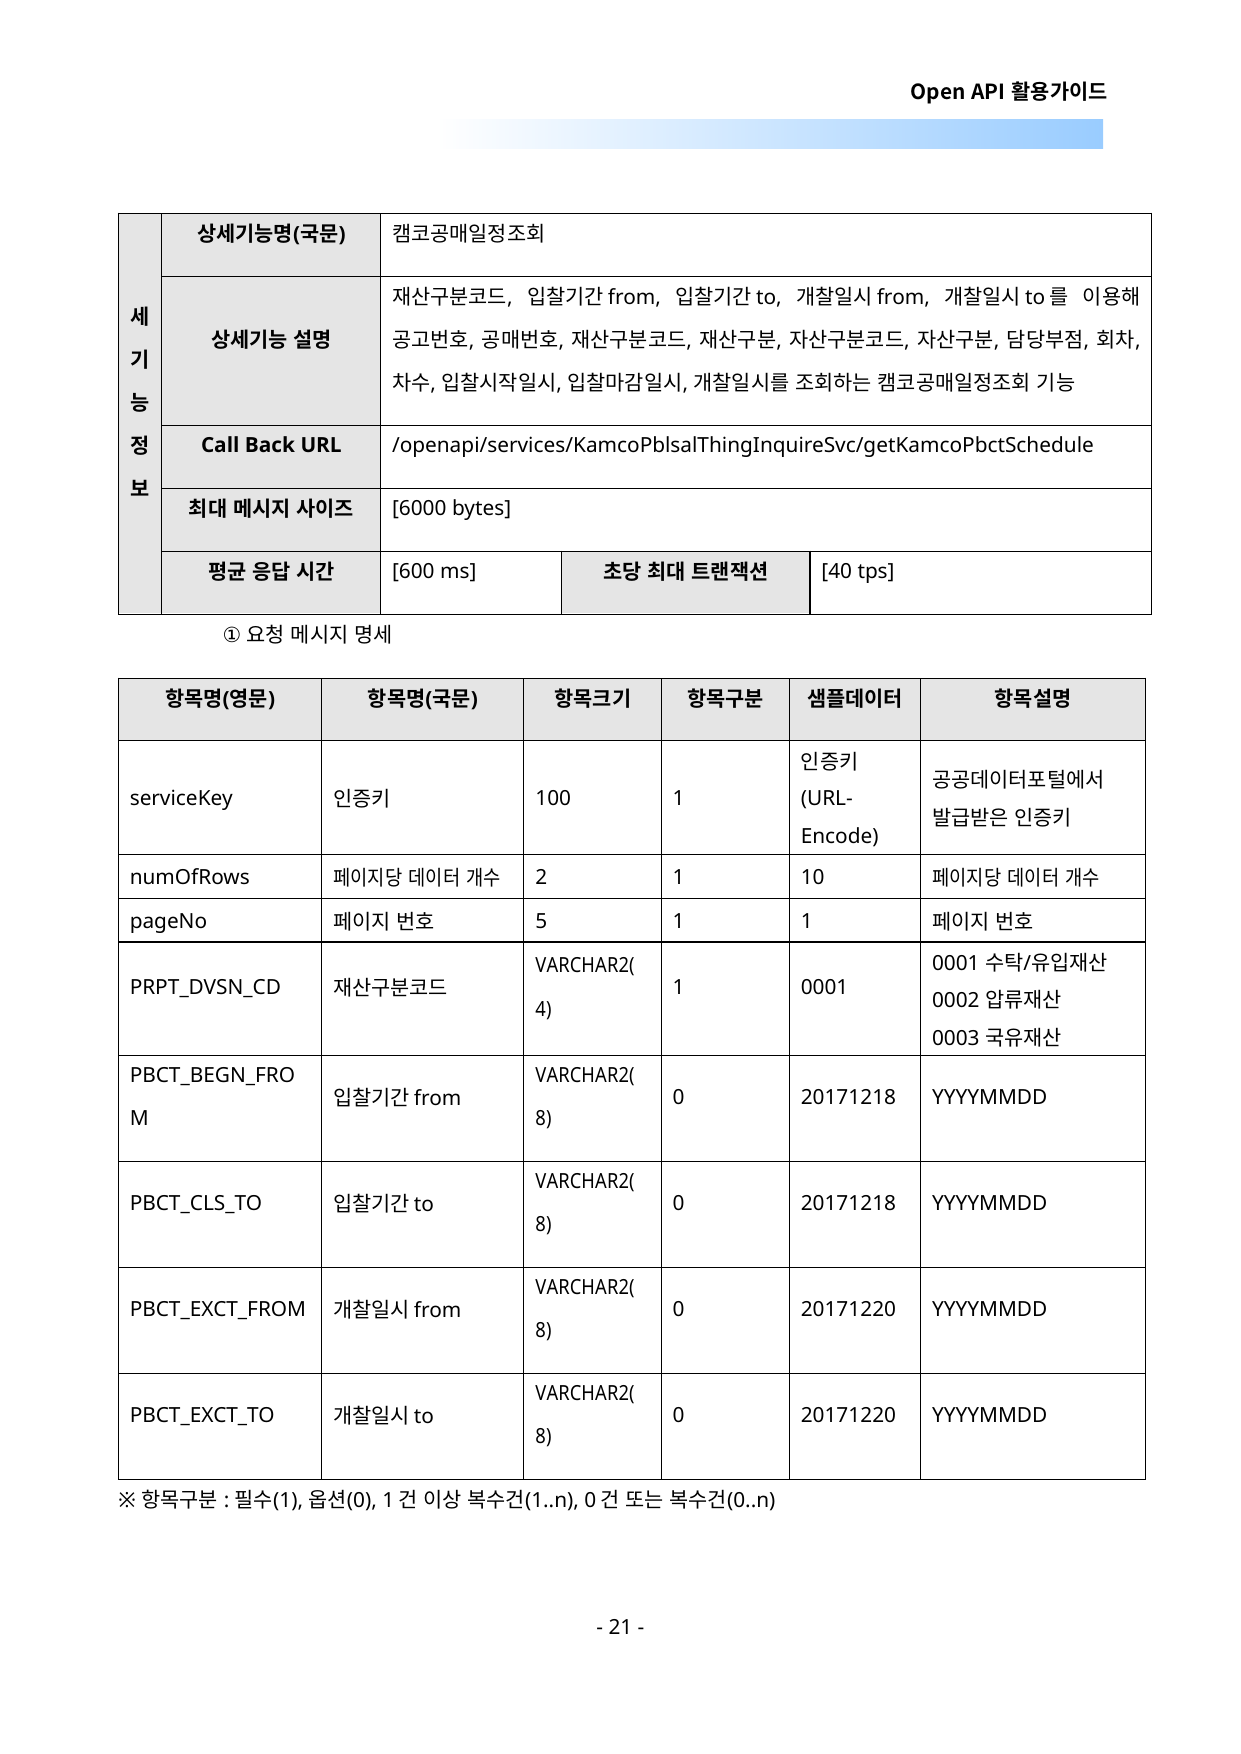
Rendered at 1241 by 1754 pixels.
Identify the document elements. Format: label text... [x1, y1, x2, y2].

table_cell 입찰기간from [322, 1056, 523, 1161]
table_cell 20171218 [790, 1162, 920, 1267]
table_cell VARCHAR2(8) [524, 1268, 661, 1373]
table_cell 0 [662, 1374, 789, 1479]
table_cell 입찰기간to [322, 1162, 523, 1267]
table_cell [6000 bytes] [381, 489, 1151, 551]
table_header 항목설명 [921, 679, 1145, 740]
table_cell 20171220 [790, 1268, 920, 1373]
table_cell 1 [662, 899, 789, 941]
table_cell PBCT_BEGN_FROM [119, 1056, 321, 1161]
table_cell VARCHAR2(8) [524, 1374, 661, 1479]
table_cell 페이지당 데이터 개수 [921, 855, 1145, 898]
table_cell 0001 수탁/유입재산 0002 압류재산 0003 국유재산 [921, 943, 1145, 1055]
table_cell 0 [662, 1268, 789, 1373]
table_cell 인증키 [322, 741, 523, 854]
table_cell 0 [662, 1056, 789, 1161]
table_cell 페이지 번호 [921, 899, 1145, 941]
table_cell 상세기능명(국문) [162, 214, 380, 276]
table_cell numOfRows [119, 855, 321, 898]
subtitle 요청 메시지 명세 [222, 615, 1122, 652]
table_cell 10 [790, 855, 920, 898]
table_cell 개찰일시to [322, 1374, 523, 1479]
table_cell YYYYMMDD [921, 1268, 1145, 1373]
table_cell 0001 [790, 943, 920, 1055]
table_cell 100 [524, 741, 661, 854]
table_cell 1 [790, 899, 920, 941]
table_cell 페이지 번호 [322, 899, 523, 941]
table_cell 2 [524, 855, 661, 898]
table_cell VARCHAR2(4) [524, 943, 661, 1055]
table_header 항목명(국문) [322, 679, 523, 740]
table_cell PBCT_CLS_TO [119, 1162, 321, 1267]
table_cell 인증키 (URL- Encode) [790, 741, 920, 854]
table_cell 페이지당 데이터 개수 [322, 855, 523, 898]
table_cell serviceKey [119, 741, 321, 854]
table_cell [40 tps] [811, 552, 1151, 613]
table_cell 1 [662, 943, 789, 1055]
table_header 샘플데이터 [790, 679, 920, 740]
table_header 항목구분 [662, 679, 789, 740]
table_cell YYYYMMDD [921, 1162, 1145, 1267]
table_cell 상세기능 설명 [162, 277, 380, 425]
table_cell PBCT_EXCT_FROM [119, 1268, 321, 1373]
table_cell pageNo [119, 899, 321, 941]
table_cell 캠코공매일정조회 [381, 214, 1151, 276]
table_cell YYYYMMDD [921, 1056, 1145, 1161]
table_cell PRPT_DVSN_CD [119, 943, 321, 1055]
table_cell 0 [662, 1162, 789, 1267]
table_cell 초당 최대 트랜잭션 [562, 552, 809, 613]
table_cell 1 [662, 855, 789, 898]
table_cell YYYYMMDD [921, 1374, 1145, 1479]
table_cell 1 [662, 741, 789, 854]
table_header 상세기능 정보 [119, 214, 161, 613]
table_cell 공공데이터포털에서 발급받은 인증키 [921, 741, 1145, 854]
table_header 항목크기 [524, 679, 661, 740]
table_cell 재산구분코드 [322, 943, 523, 1055]
table_cell 20171220 [790, 1374, 920, 1479]
table_cell PBCT_EXCT_TO [119, 1374, 321, 1479]
table_cell 5 [524, 899, 661, 941]
table_cell [600 ms] [381, 552, 561, 613]
table_cell /openapi/services/KamcoPblsalThingInquireSvc/getKamcoPbctSchedule [381, 426, 1151, 488]
table_cell VARCHAR2(8) [524, 1056, 661, 1161]
table_cell 평균 응답 시간 [162, 552, 380, 613]
table_cell 최대 메시지 사이즈 [162, 489, 380, 551]
table_cell 개찰일시from [322, 1268, 523, 1373]
table_cell Call Back URL [162, 426, 380, 488]
table_header 항목명(영문) [119, 679, 321, 740]
table_cell 재산구분코드, 입찰기간from, 입찰기간to, 개찰일시from, 개찰일시to를 이용해 공고번호, 공매번호, 재산구분코드, 재산구분, 자산구분코드, 자산구분, 담당부점, 회차, 차수, 입찰시작일시, 입찰마감일시, 개찰일시를 조회하는 캠코공매일정조회 기능 [381, 277, 1151, 425]
table_cell 20171218 [790, 1056, 920, 1161]
table_cell VARCHAR2(8) [524, 1162, 661, 1267]
text ※ 항목구분 : 필수(1), 옵션(0), 1건 이상 복수건(1..n), 0건 또는 복수건(0..n) [118, 1480, 1122, 1518]
